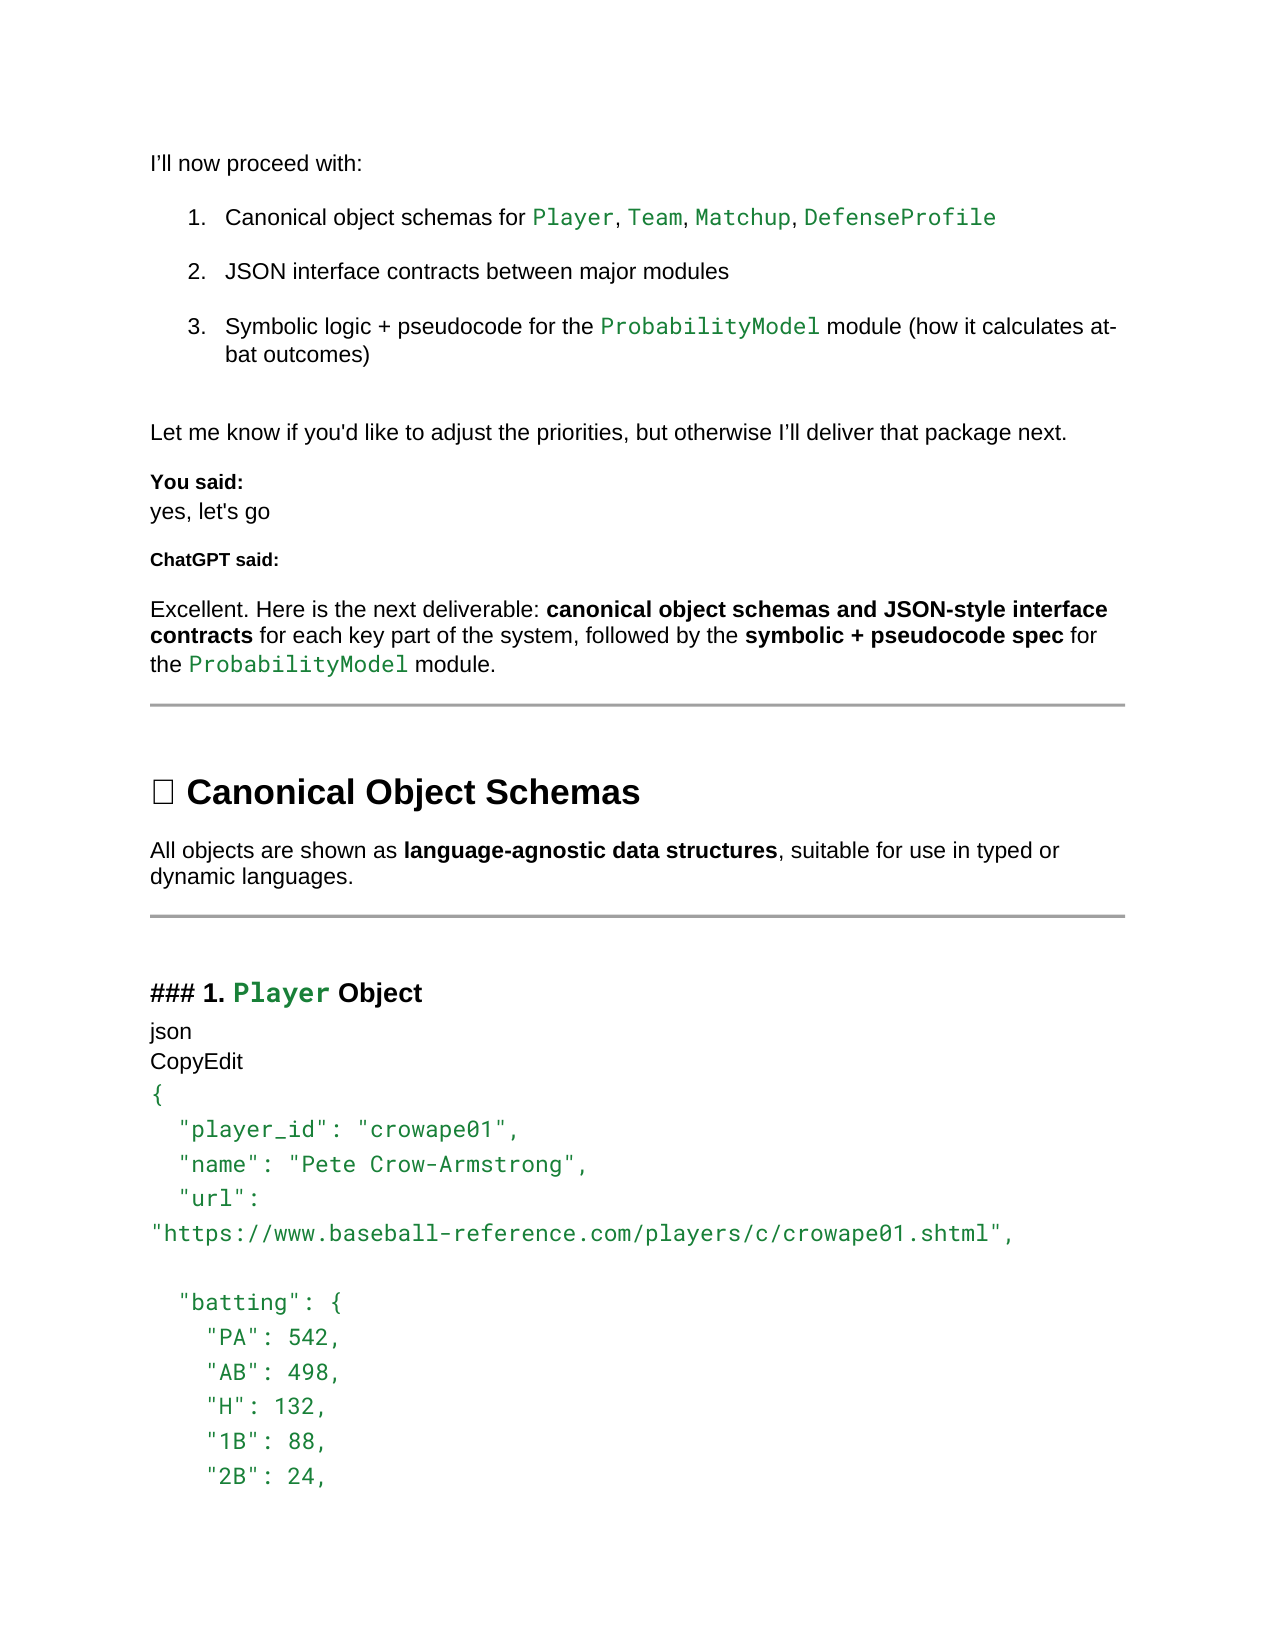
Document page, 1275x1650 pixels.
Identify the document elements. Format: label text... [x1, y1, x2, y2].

text "player_id": "crowape01", [150, 1113, 1125, 1143]
text "PA": 542, [150, 1321, 1125, 1352]
text json [150, 1018, 1125, 1044]
text "url": "https://www.baseball-reference.com/players/c/crowape01.shtml", [150, 1183, 1125, 1247]
list Canonical object schemas for Player, Team, Matchup, DefenseProfile [187, 201, 1125, 258]
text I’ll now proceed with: [150, 150, 1125, 176]
text Let me know if you'd like to adjust the priorities, but otherwise I’ll deliver that package next. [150, 418, 1125, 445]
text "2B": 24, [150, 1460, 1125, 1490]
text "H": 132, [150, 1391, 1125, 1421]
subtitle 🧱 Canonical Object Schemas [150, 771, 1125, 812]
text "1B": 88, [150, 1425, 1125, 1456]
text yes, let's go [150, 498, 1125, 524]
subtitle You said: [150, 470, 1125, 494]
subtitle ChatGPT said: [150, 549, 1125, 571]
text "name": "Pete Crow-Armstrong", [150, 1148, 1125, 1178]
text Excellent. Here is the next deliverable: canonical object schemas and JSON-style interface contracts for each key part of the system, followed by the symbolic + pseudocode spec for the ProbabilityModel module. [150, 596, 1125, 678]
text CopyEdit [150, 1048, 1125, 1075]
text "AB": 498, [150, 1356, 1125, 1386]
subtitle ### 1. Player Object [150, 974, 1125, 1010]
text { [150, 1078, 1125, 1109]
list JSON interface contracts between major modules [187, 258, 1125, 311]
text "batting": { [150, 1287, 1125, 1317]
text All objects are shown as language-agnostic data structures, suitable for use in typed or dynamic languages. [150, 837, 1125, 890]
list Symbolic logic + pseudocode for the ProbabilityModel module (how it calculates at-bat outcomes) [187, 311, 1125, 393]
